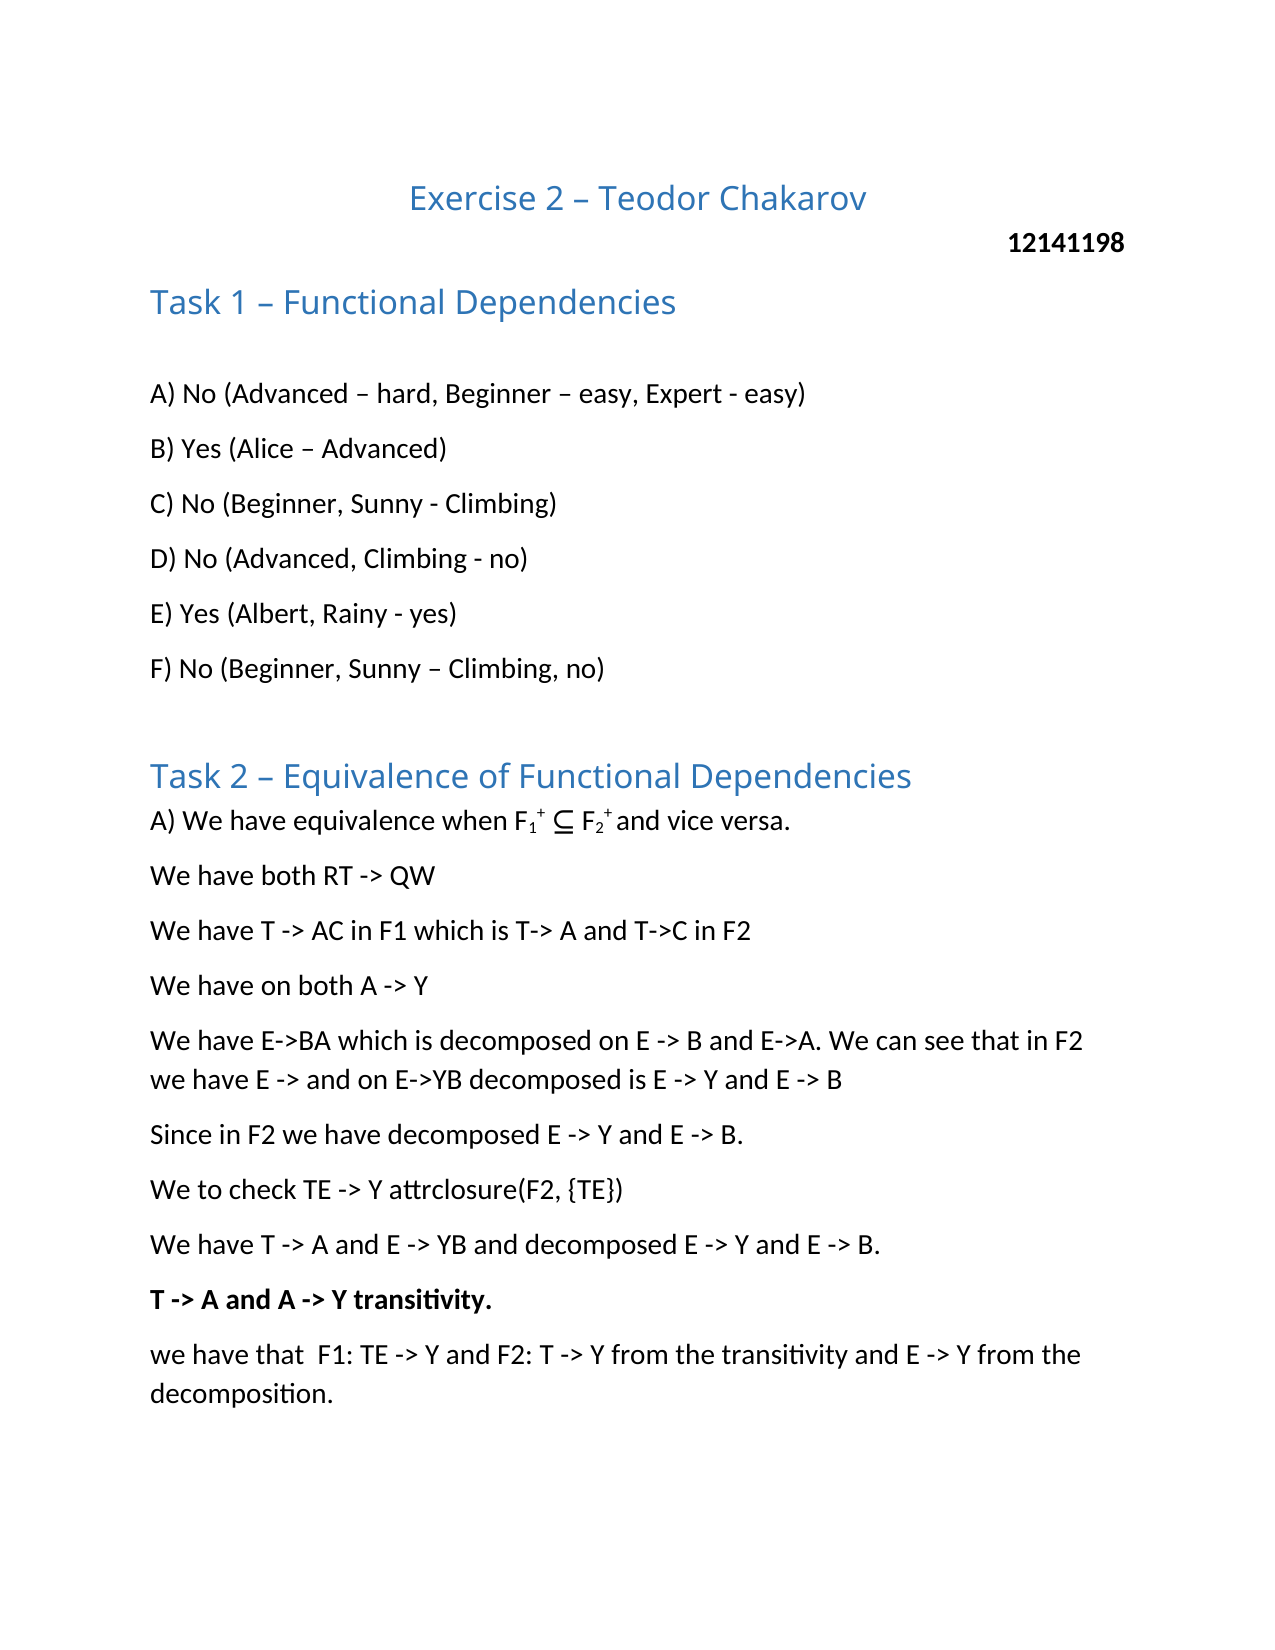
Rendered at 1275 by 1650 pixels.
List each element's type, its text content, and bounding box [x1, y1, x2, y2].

text B) Yes (Alice – Advanced) [150, 430, 1125, 466]
text 12141198 [150, 224, 1125, 259]
text E) Yes (Albert, Rainy - yes) [150, 595, 1125, 631]
text We have T -> AC in F1 which is T-> A and T->C in F2 [150, 912, 1125, 948]
text We have E->BA which is decomposed on E -> B and E->A. We can see that in F2 we have E -> and on E->YB decomposed is E -> Y and E -> B [150, 1022, 1125, 1096]
text We to check TE -> Y attrclosure(F2, {TE}) [150, 1171, 1125, 1207]
text T -> A and A -> Y transitivity. [150, 1281, 1125, 1317]
text Since in F2 we have decomposed E -> Y and E -> B. [150, 1116, 1125, 1152]
text A) We have equivalence when F1+ ⊆ F2+ and vice versa. [150, 801, 1125, 838]
text we have that F1: TE -> Y and F2: T -> Y from the transitivity and E -> Y from the decomposition. [150, 1336, 1125, 1410]
text F) No (Beginner, Sunny – Climbing, no) [150, 650, 1125, 686]
text We have both RT -> QW [150, 857, 1125, 893]
subtitle Task 1 – Functional Dependencies [150, 279, 1125, 324]
subtitle Task 2 – Equivalence of Functional Dependencies [150, 752, 1125, 798]
text C) No (Beginner, Sunny - Climbing) [150, 485, 1125, 521]
text We have T -> A and E -> YB and decomposed E -> Y and E -> B. [150, 1226, 1125, 1262]
text A) No (Advanced – hard, Beginner – easy, Expert - easy) [150, 375, 1125, 411]
text We have on both A -> Y [150, 967, 1125, 1003]
subtitle Exercise 2 – Teodor Chakarov [150, 175, 1125, 220]
text D) No (Advanced, Climbing - no) [150, 540, 1125, 576]
